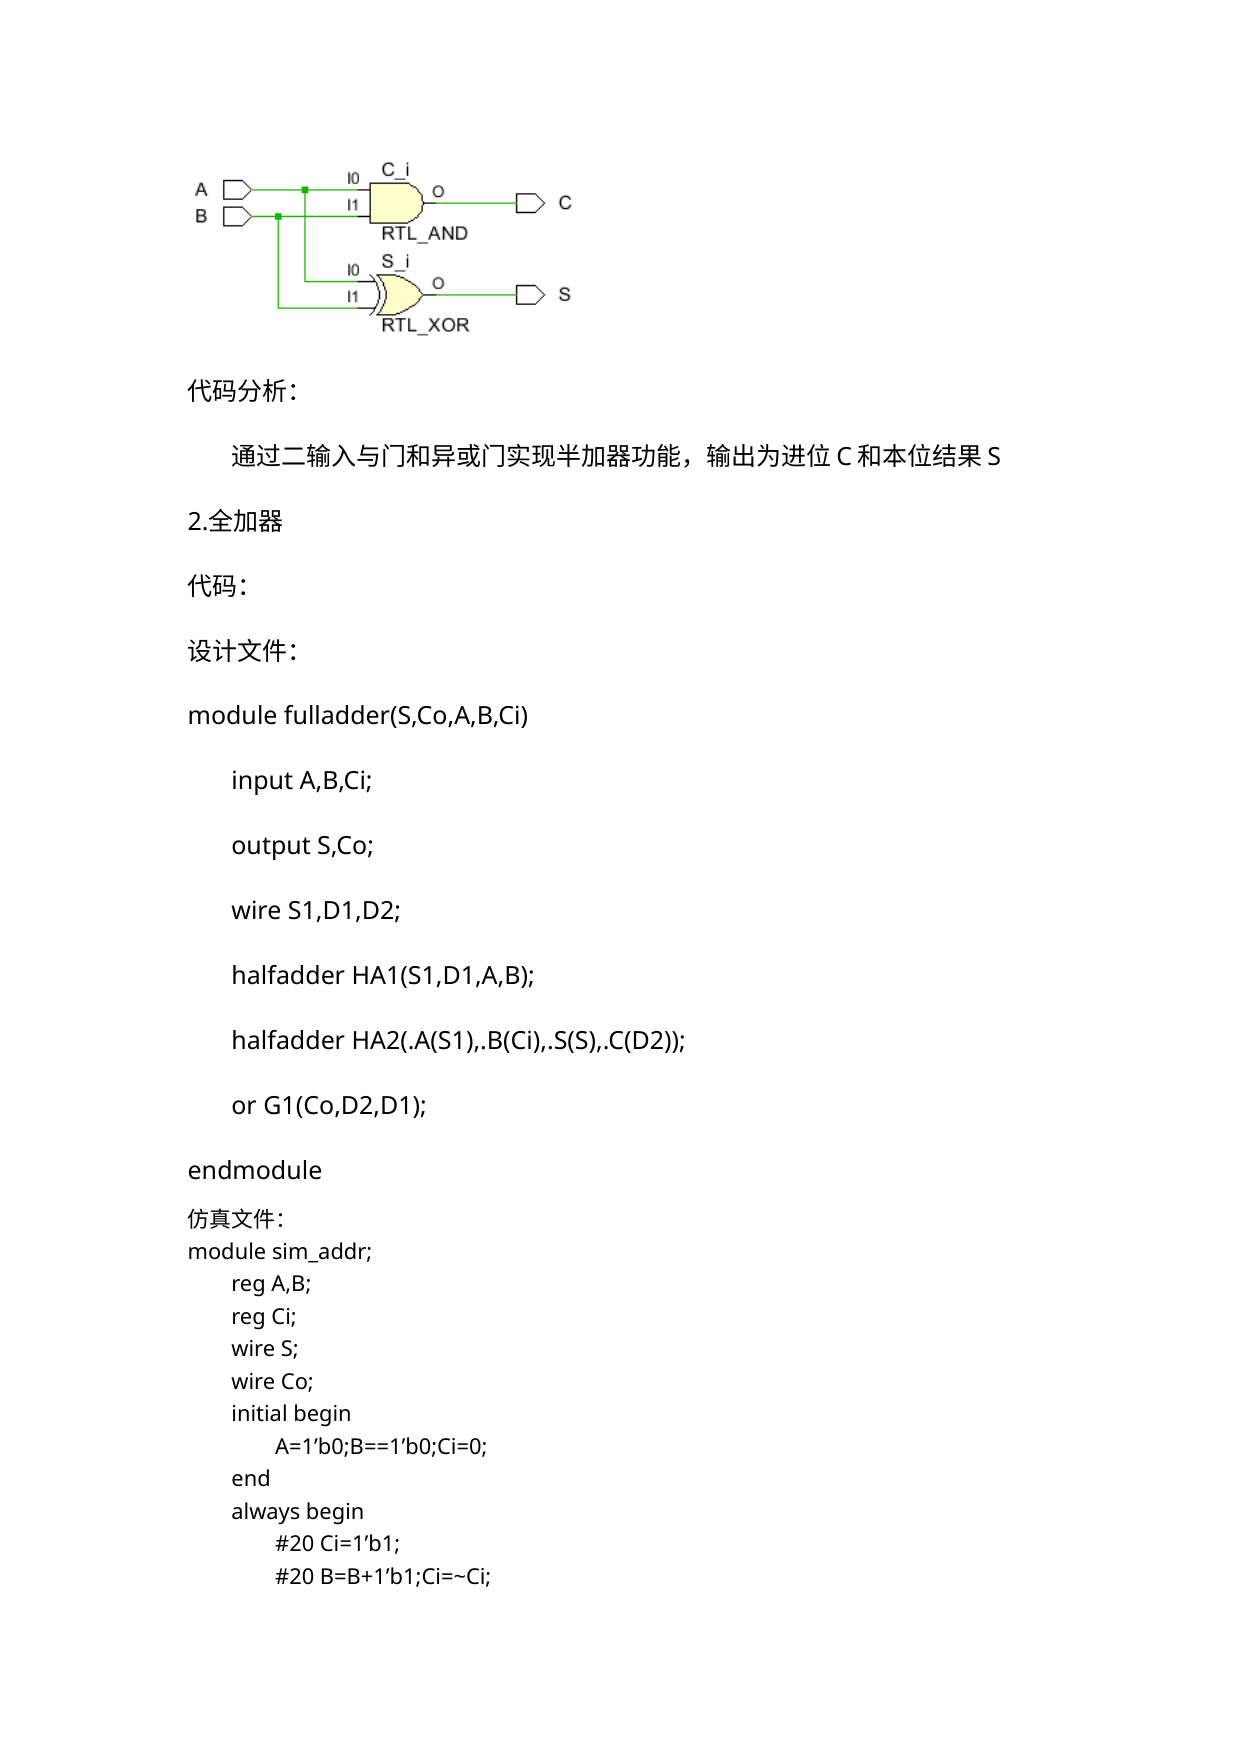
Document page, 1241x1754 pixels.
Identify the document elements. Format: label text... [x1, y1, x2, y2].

text 仿真文件： [187, 1202, 1053, 1234]
text input A,B,Ci; [187, 747, 1053, 812]
text 代码分析： [187, 357, 1053, 422]
text 2.全加器 [187, 487, 1053, 552]
text #20 Ci=1’b1; [187, 1527, 1053, 1559]
text output S,Co; [187, 812, 1053, 877]
text or G1(Co,D2,D1); [187, 1072, 1053, 1137]
text initial begin [187, 1397, 1053, 1429]
text endmodule [187, 1137, 1053, 1202]
text 代码： [187, 552, 1053, 617]
text wire S1,D1,D2; [187, 877, 1053, 942]
text reg Ci; [187, 1299, 1053, 1332]
text reg A,B; [187, 1267, 1053, 1299]
picture [187, 162, 592, 342]
text halfadder HA1(S1,D1,A,B); [187, 942, 1053, 1007]
text wire Co; [187, 1364, 1053, 1397]
text 通过二输入与门和异或门实现半加器功能，输出为进位C和本位结果S [187, 422, 1053, 487]
text halfadder HA2(.A(S1),.B(Ci),.S(S),.C(D2)); [187, 1007, 1053, 1072]
text wire S; [187, 1332, 1053, 1364]
text A=1’b0;B==1’b0;Ci=0; [187, 1429, 1053, 1462]
text 设计文件： [187, 617, 1053, 682]
text always begin [187, 1494, 1053, 1527]
text #20 B=B+1’b1;Ci=~Ci; [187, 1559, 1053, 1592]
text module fulladder(S,Co,A,B,Ci) [187, 682, 1053, 747]
text end [187, 1462, 1053, 1494]
text module sim_addr; [187, 1234, 1053, 1267]
